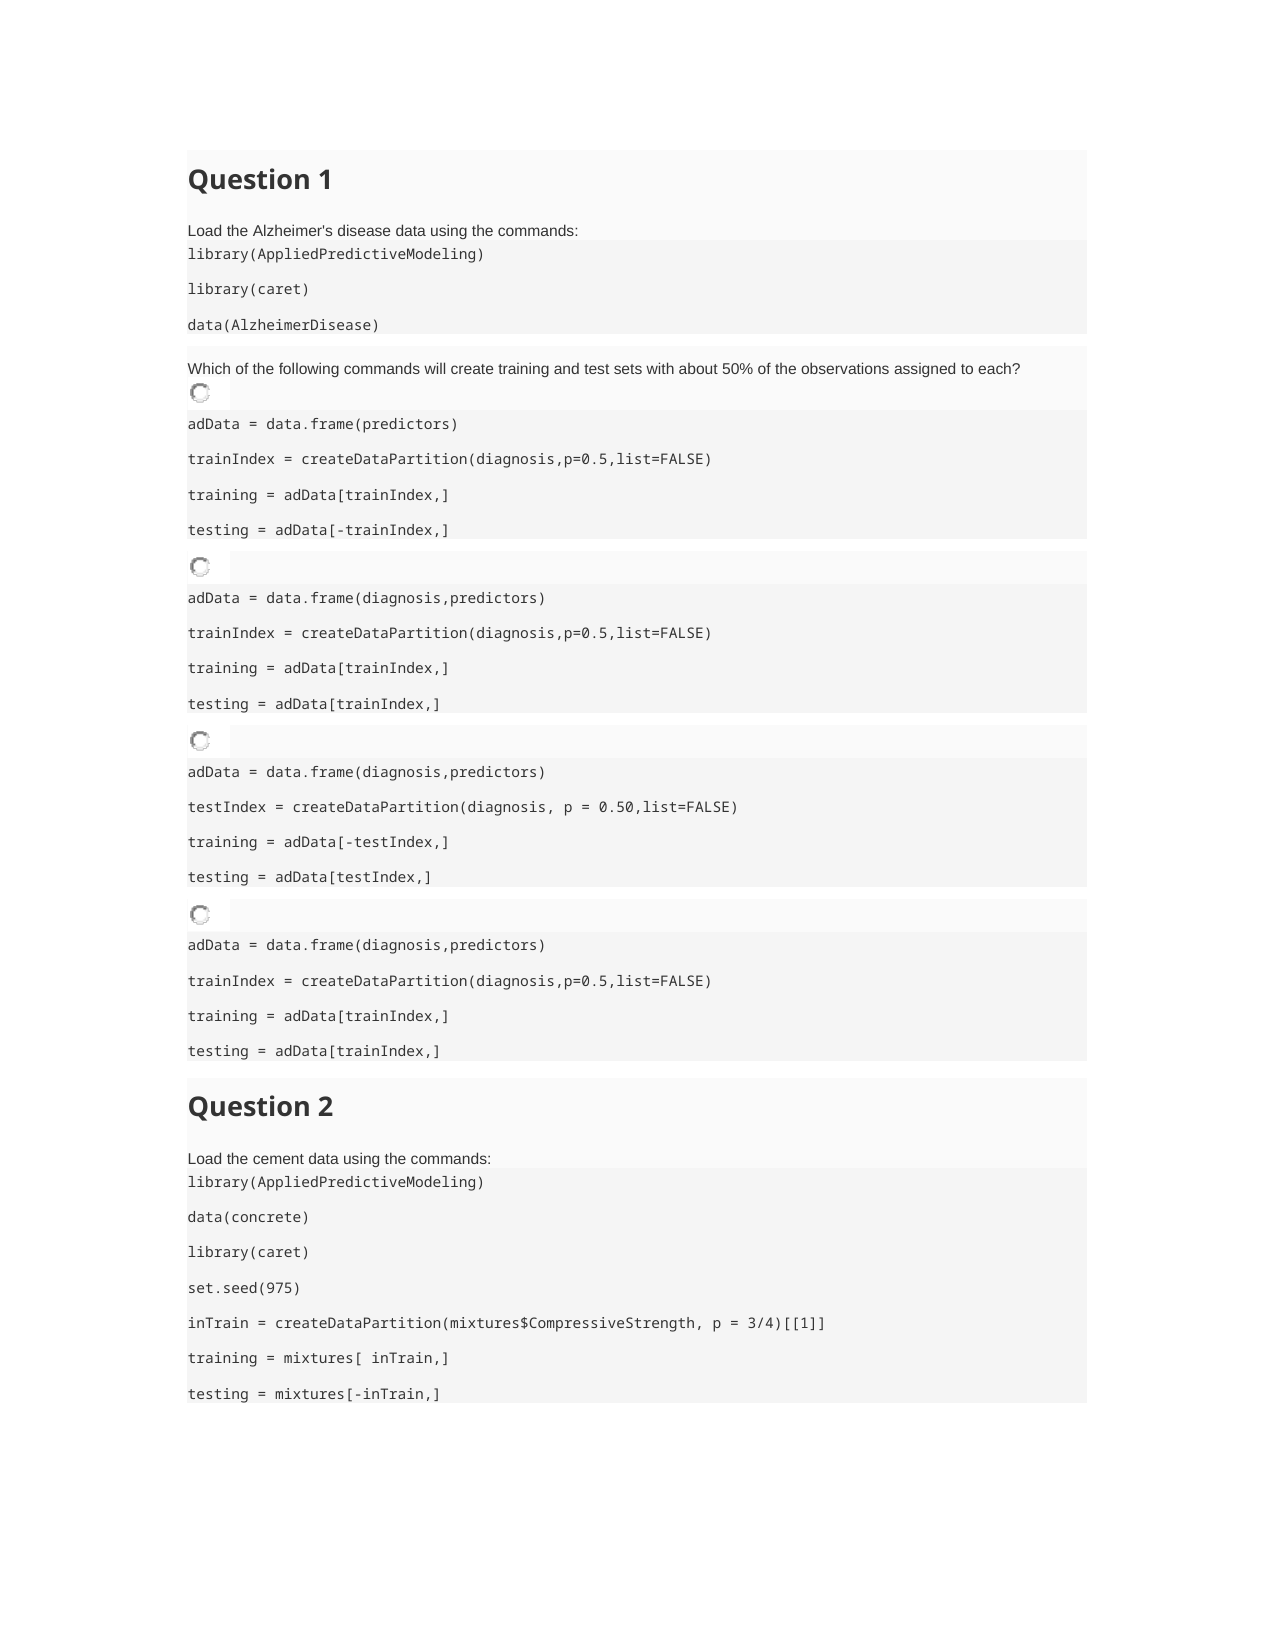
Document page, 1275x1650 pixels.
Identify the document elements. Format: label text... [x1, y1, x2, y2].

text training = adData[trainIndex,] [187, 1002, 1087, 1026]
text library(AppliedPredictiveModeling) [187, 240, 1087, 264]
text testing = adData[testIndex,] [187, 864, 1087, 887]
text adData = data.frame(diagnosis,predictors) [187, 932, 1087, 955]
text testing = adData[-trainIndex,] [187, 516, 1087, 539]
text trainIndex = createDataPartition(diagnosis,p=0.5,list=FALSE) [187, 967, 1087, 990]
text testing = mixtures[-inTrain,] [187, 1380, 1087, 1403]
text inTrain = createDataPartition(mixtures$CompressiveStrength, p = 3/4)[[1]] [187, 1309, 1087, 1333]
text adData = data.frame(diagnosis,predictors) [187, 758, 1087, 781]
text library(caret) [187, 1238, 1087, 1262]
text trainIndex = createDataPartition(diagnosis,p=0.5,list=FALSE) [187, 445, 1087, 469]
text training = adData[trainIndex,] [187, 481, 1087, 504]
text training = mixtures[ inTrain,] [187, 1344, 1087, 1368]
text training = adData[-testIndex,] [187, 828, 1087, 852]
text set.seed(975) [187, 1274, 1087, 1297]
text data(AlzheimerDisease) [187, 311, 1087, 334]
text library(AppliedPredictiveModeling) [187, 1168, 1087, 1191]
text Which of the following commands will create training and test sets with about 50% of the observations assigned to each? [187, 346, 1087, 377]
text Load the cement data using the commands: [187, 1137, 1087, 1168]
text testIndex = createDataPartition(diagnosis, p = 0.50,list=FALSE) [187, 793, 1087, 817]
text testing = adData[trainIndex,] [187, 690, 1087, 713]
text testing = adData[trainIndex,] [187, 1037, 1087, 1061]
text data(concrete) [187, 1203, 1087, 1227]
text Question 1 [187, 150, 1087, 197]
text adData = data.frame(predictors) [187, 410, 1087, 433]
text training = adData[trainIndex,] [187, 654, 1087, 678]
text library(caret) [187, 275, 1087, 299]
text Load the Alzheimer's disease data using the commands: [187, 209, 1087, 240]
text adData = data.frame(diagnosis,predictors) [187, 584, 1087, 607]
text trainIndex = createDataPartition(diagnosis,p=0.5,list=FALSE) [187, 619, 1087, 643]
text Question 2 [187, 1078, 1087, 1125]
